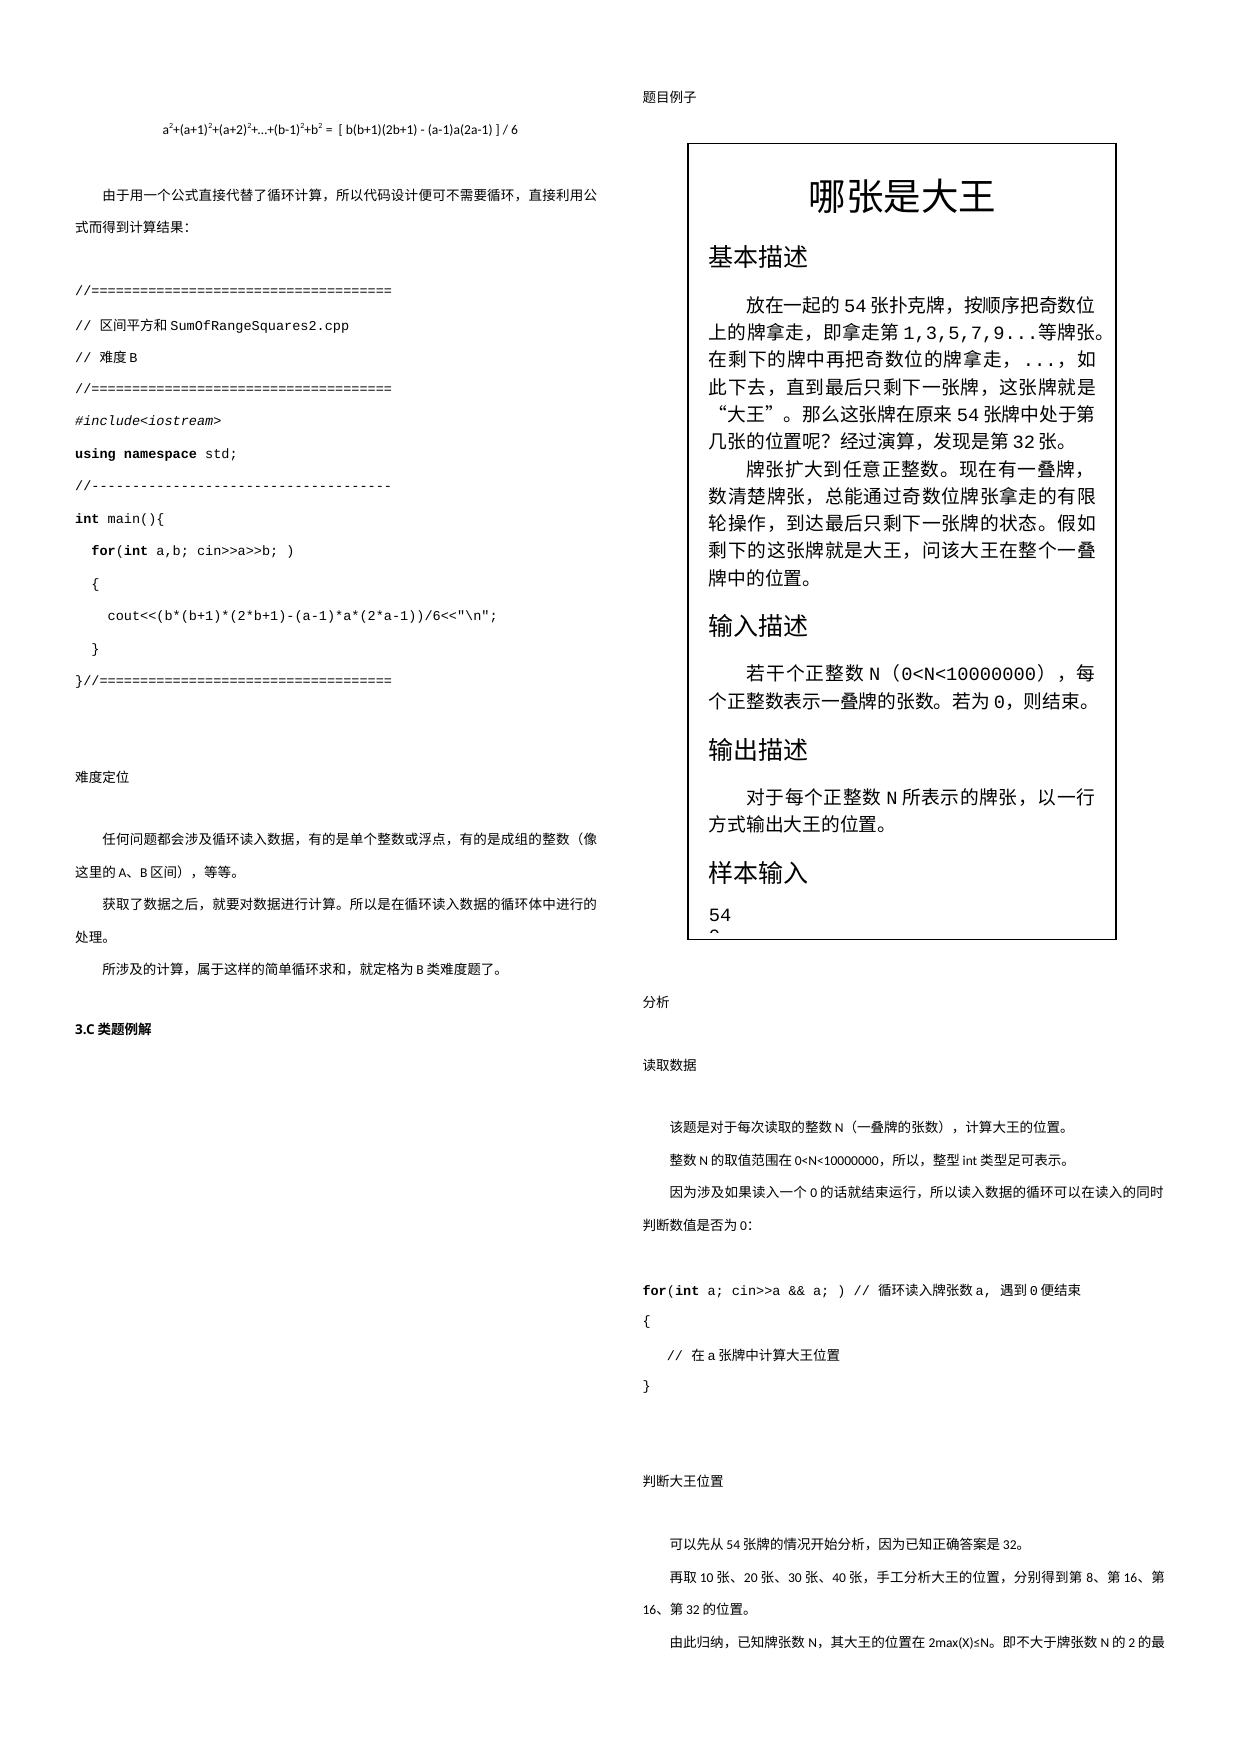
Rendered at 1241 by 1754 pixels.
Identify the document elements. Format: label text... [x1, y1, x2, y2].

subtitle 读取数据 [642, 1048, 1165, 1080]
text 所涉及的计算，属于这样的简单循环求和，就定格为B类难度题了。 [75, 953, 598, 985]
text 可以先从54张牌的情况开始分析，因为已知正确答案是32。 [642, 1527, 1165, 1560]
text 任何问题都会涉及循环读入数据，有的是单个整数或浮点，有的是成组的整数（像这里的A、B区间），等等。 [75, 823, 598, 888]
text { [642, 1306, 1165, 1338]
subtitle 题目例子 [642, 81, 1165, 113]
text cout<<(b*(b+1)*(2*b+1)-(a-1)*a*(2*a-1))/6<<"\n"; [75, 601, 598, 633]
text using namespace std; [75, 438, 598, 471]
text } [642, 1371, 1165, 1403]
text }//==================================== [75, 666, 598, 698]
text 整数N的取值范围在0<N<10000000，所以，整型int类型足可表示。 [642, 1143, 1165, 1176]
text 获取了数据之后，就要对数据进行计算。所以是在循环读入数据的循环体中进行的处理。 [75, 888, 598, 953]
text // 在a张牌中计算大王位置 [642, 1338, 1165, 1371]
text 由此归纳，已知牌张数N，其大王的位置在2max(X)≤N。即不大于牌张数N的2的最大幂次方。例如，20这个牌张数，16是2的幂次的最大数，牌张数若为30，16仍然是2的幂次的最大数。对于54来说，32是2的幂次的最大数。有时候用手工方法从简单数开始分析是有效的。 [642, 1625, 1165, 1657]
text #include<iostream> [75, 406, 598, 438]
text // 难度B [75, 341, 598, 373]
subtitle 3.C类题例解 [75, 1012, 598, 1045]
text //===================================== [75, 276, 598, 308]
text 因为涉及如果读入一个0的话就结束运行，所以读入数据的循环可以在读入的同时判断数值是否为0： [642, 1176, 1165, 1241]
text //------------------------------------- [75, 471, 598, 503]
text { [75, 568, 598, 601]
text for(int a,b; cin>>a>>b; ) [75, 536, 598, 568]
text for(int a; cin>>a && a; ) // 循环读入牌张数a, 遇到0便结束 [642, 1273, 1165, 1306]
text // 区间平方和 SumOfRangeSquares2.cpp [75, 308, 598, 341]
text 由于用一个公式直接代替了循环计算，所以代码设计便可不需要循环，直接利用公式而得到计算结果： [75, 178, 598, 243]
text int main(){ [75, 503, 598, 536]
subtitle 难度定位 [75, 760, 598, 792]
text a2+(a+1)2+(a+2)2+…+(b-1)2+b2 = [ b(b+1)(2b+1) - (a-1)a(2a-1) ] / 6 [162, 113, 598, 146]
text 再取10张、20张、30张、40张，手工分析大王的位置，分别得到第8、第16、第16、第32的位置。 [642, 1560, 1165, 1625]
text } [75, 633, 598, 666]
subtitle 判断大王位置 [642, 1465, 1165, 1497]
subtitle 分析 [642, 985, 1165, 1018]
text //===================================== [75, 373, 598, 406]
text 该题是对于每次读取的整数N（一叠牌的张数），计算大王的位置。 [642, 1111, 1165, 1143]
